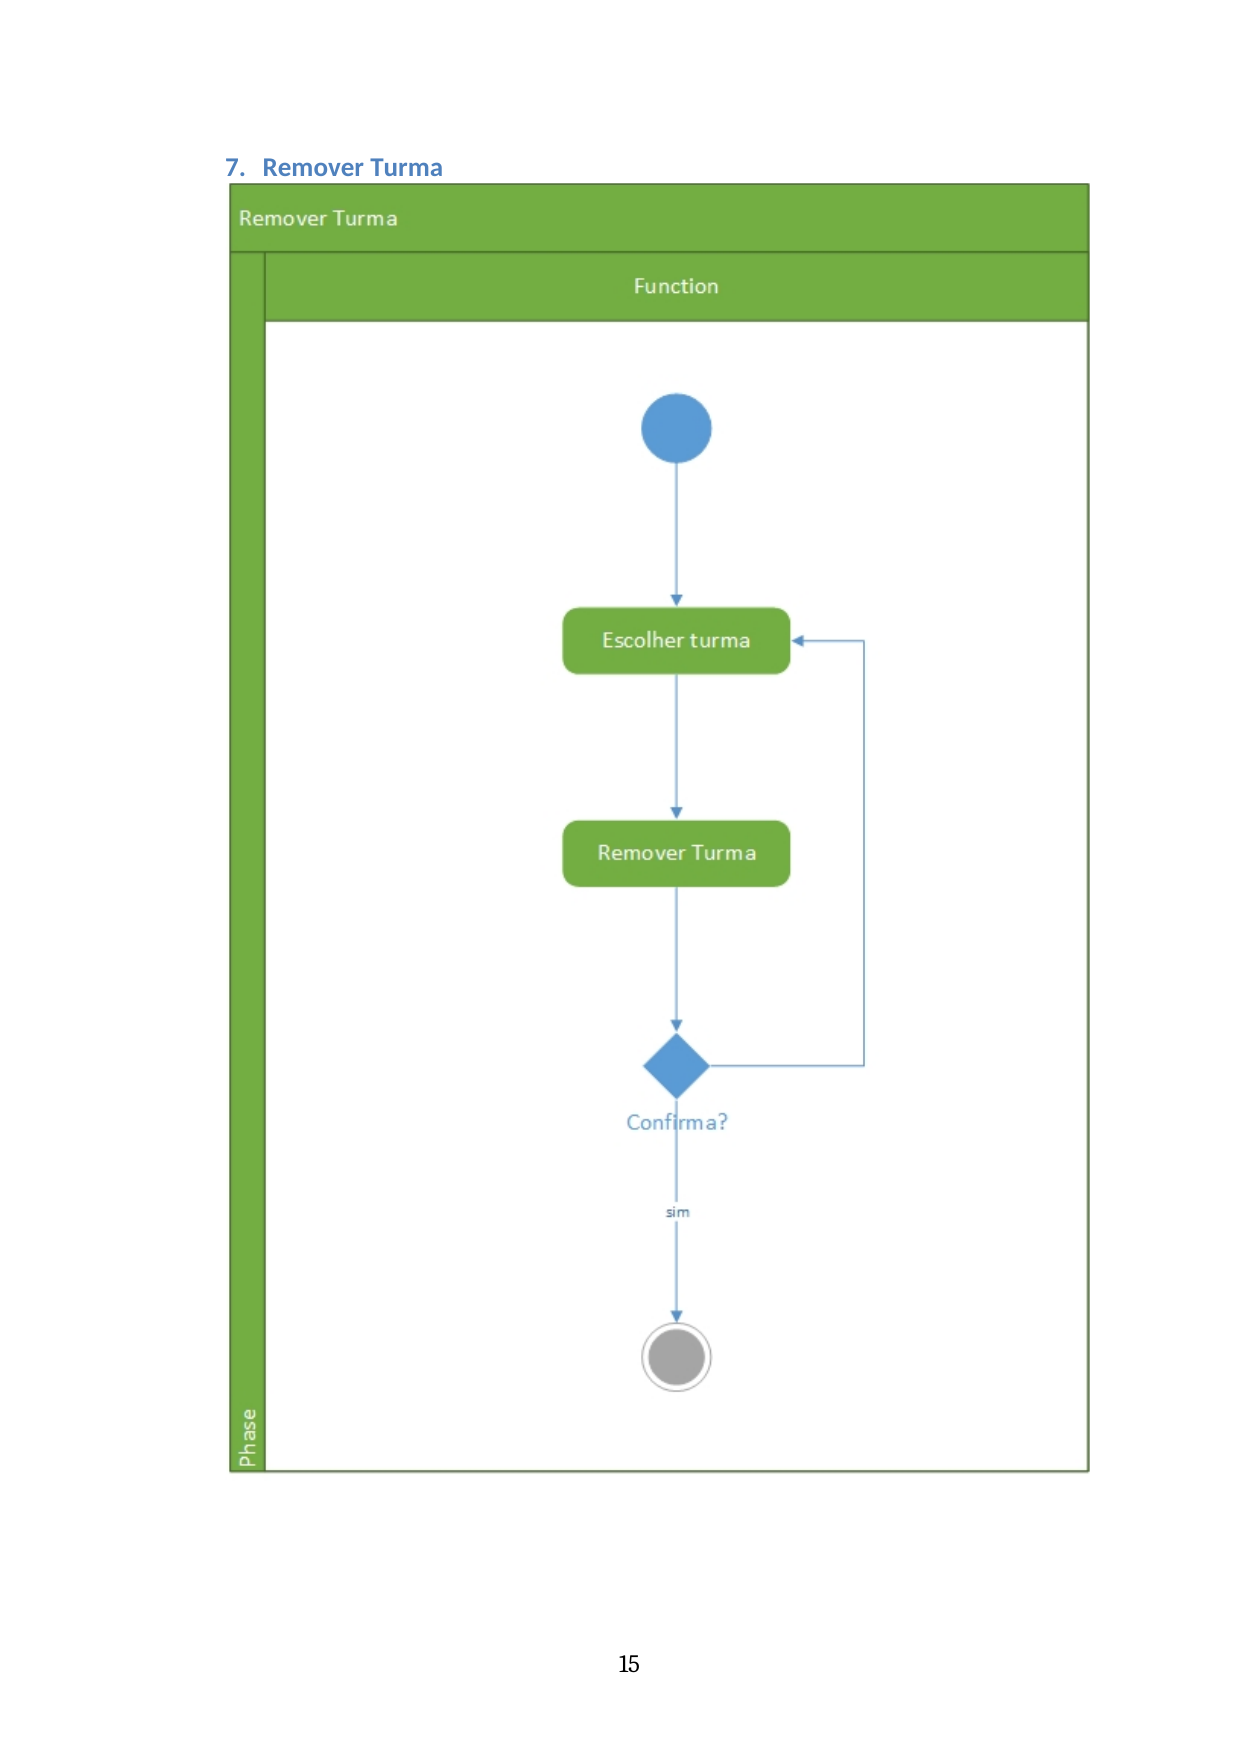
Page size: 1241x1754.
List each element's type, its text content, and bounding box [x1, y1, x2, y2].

subtitle Remover Turma [225, 150, 1053, 183]
picture [225, 183, 1090, 1481]
